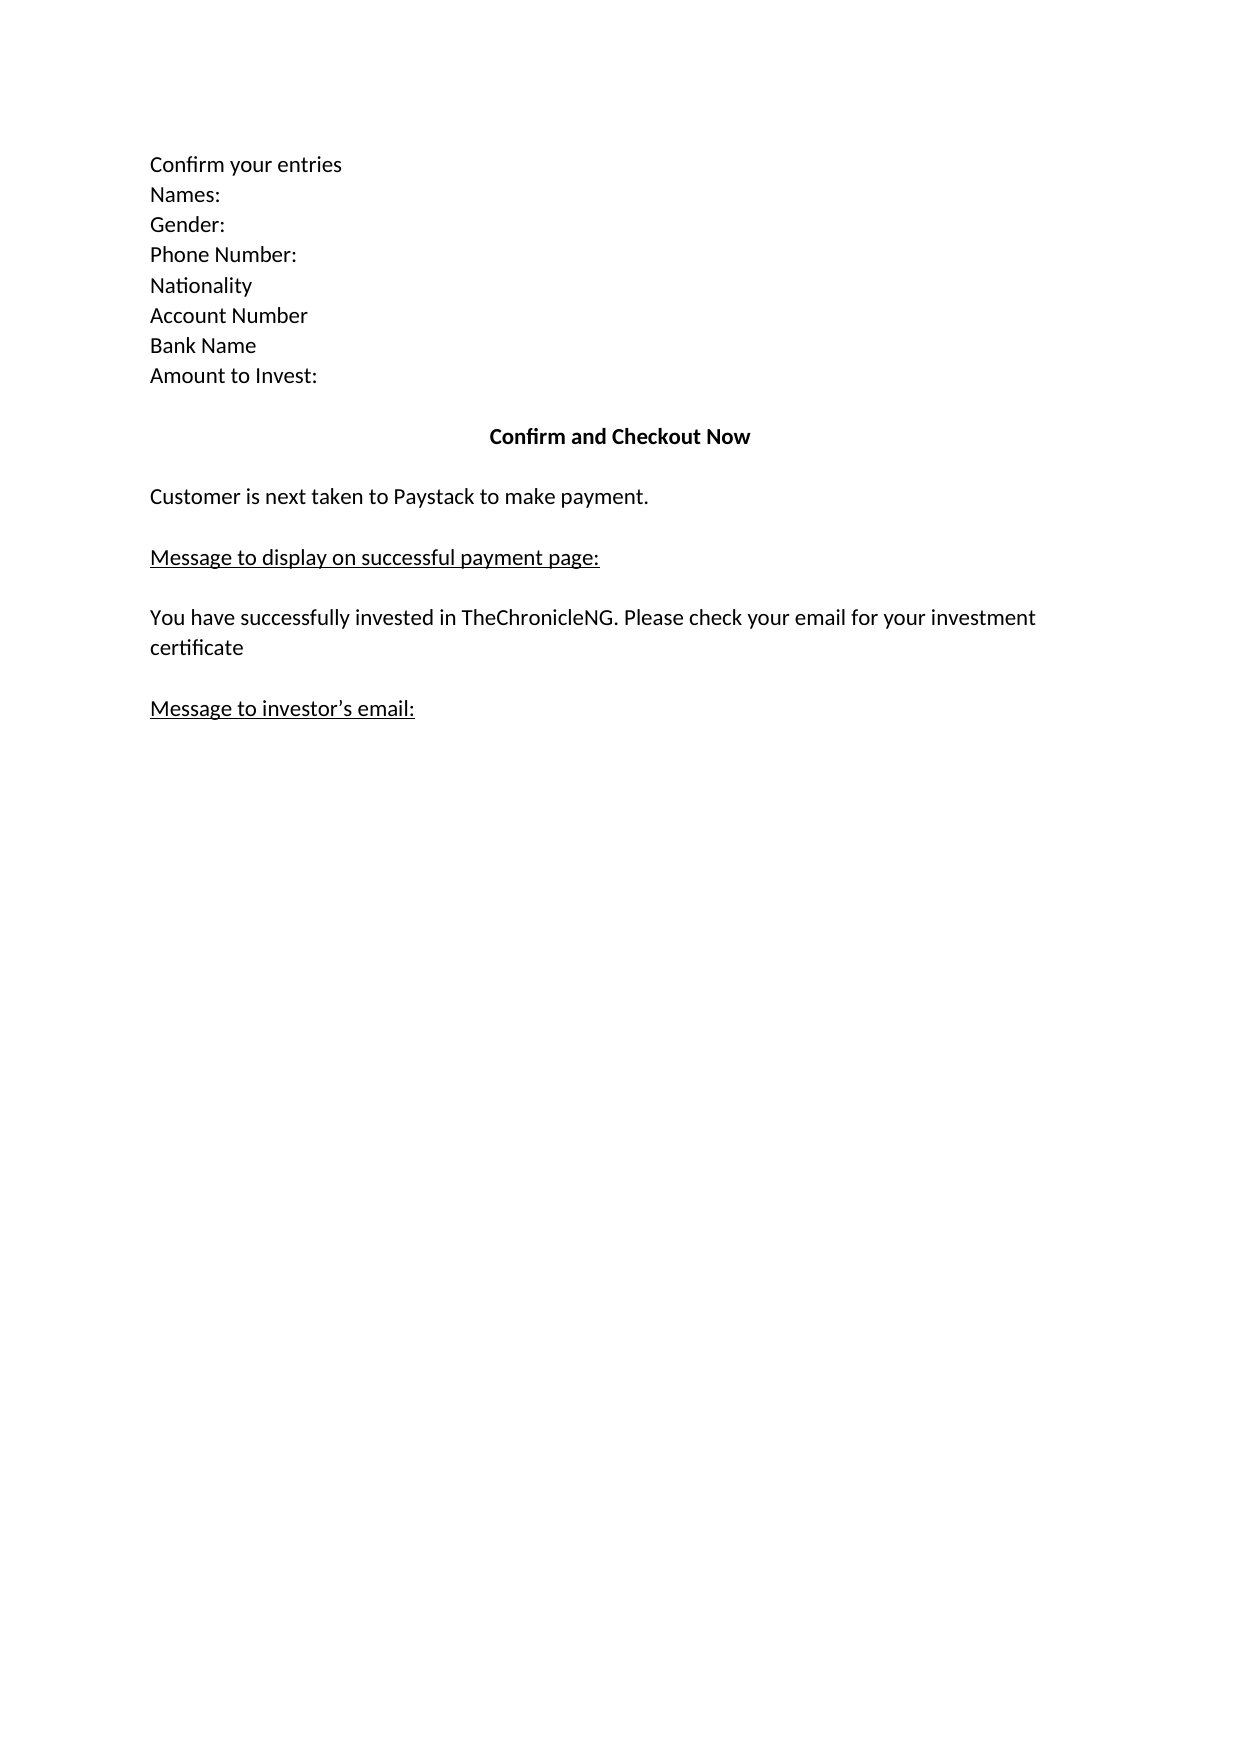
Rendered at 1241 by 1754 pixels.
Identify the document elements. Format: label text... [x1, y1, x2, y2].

text Confirm and Checkout Now [150, 422, 1090, 450]
text You have successfully invested in TheChronicleNG. Please check your email for your investment certificate [150, 603, 1090, 661]
text Phone Number: [150, 241, 1090, 269]
text Names: [150, 180, 1090, 208]
text Account Number [150, 301, 1090, 329]
text Message to investor’s email: [150, 694, 1090, 722]
text Bank Name [150, 331, 1090, 359]
text Confirm your entries [150, 150, 1090, 178]
text Message to display on successful payment page: [150, 543, 1090, 571]
text Amount to Invest: [150, 361, 1090, 389]
text Nationality [150, 271, 1090, 299]
text Gender: [150, 210, 1090, 238]
text Customer is next taken to Paystack to make payment. [150, 482, 1090, 510]
